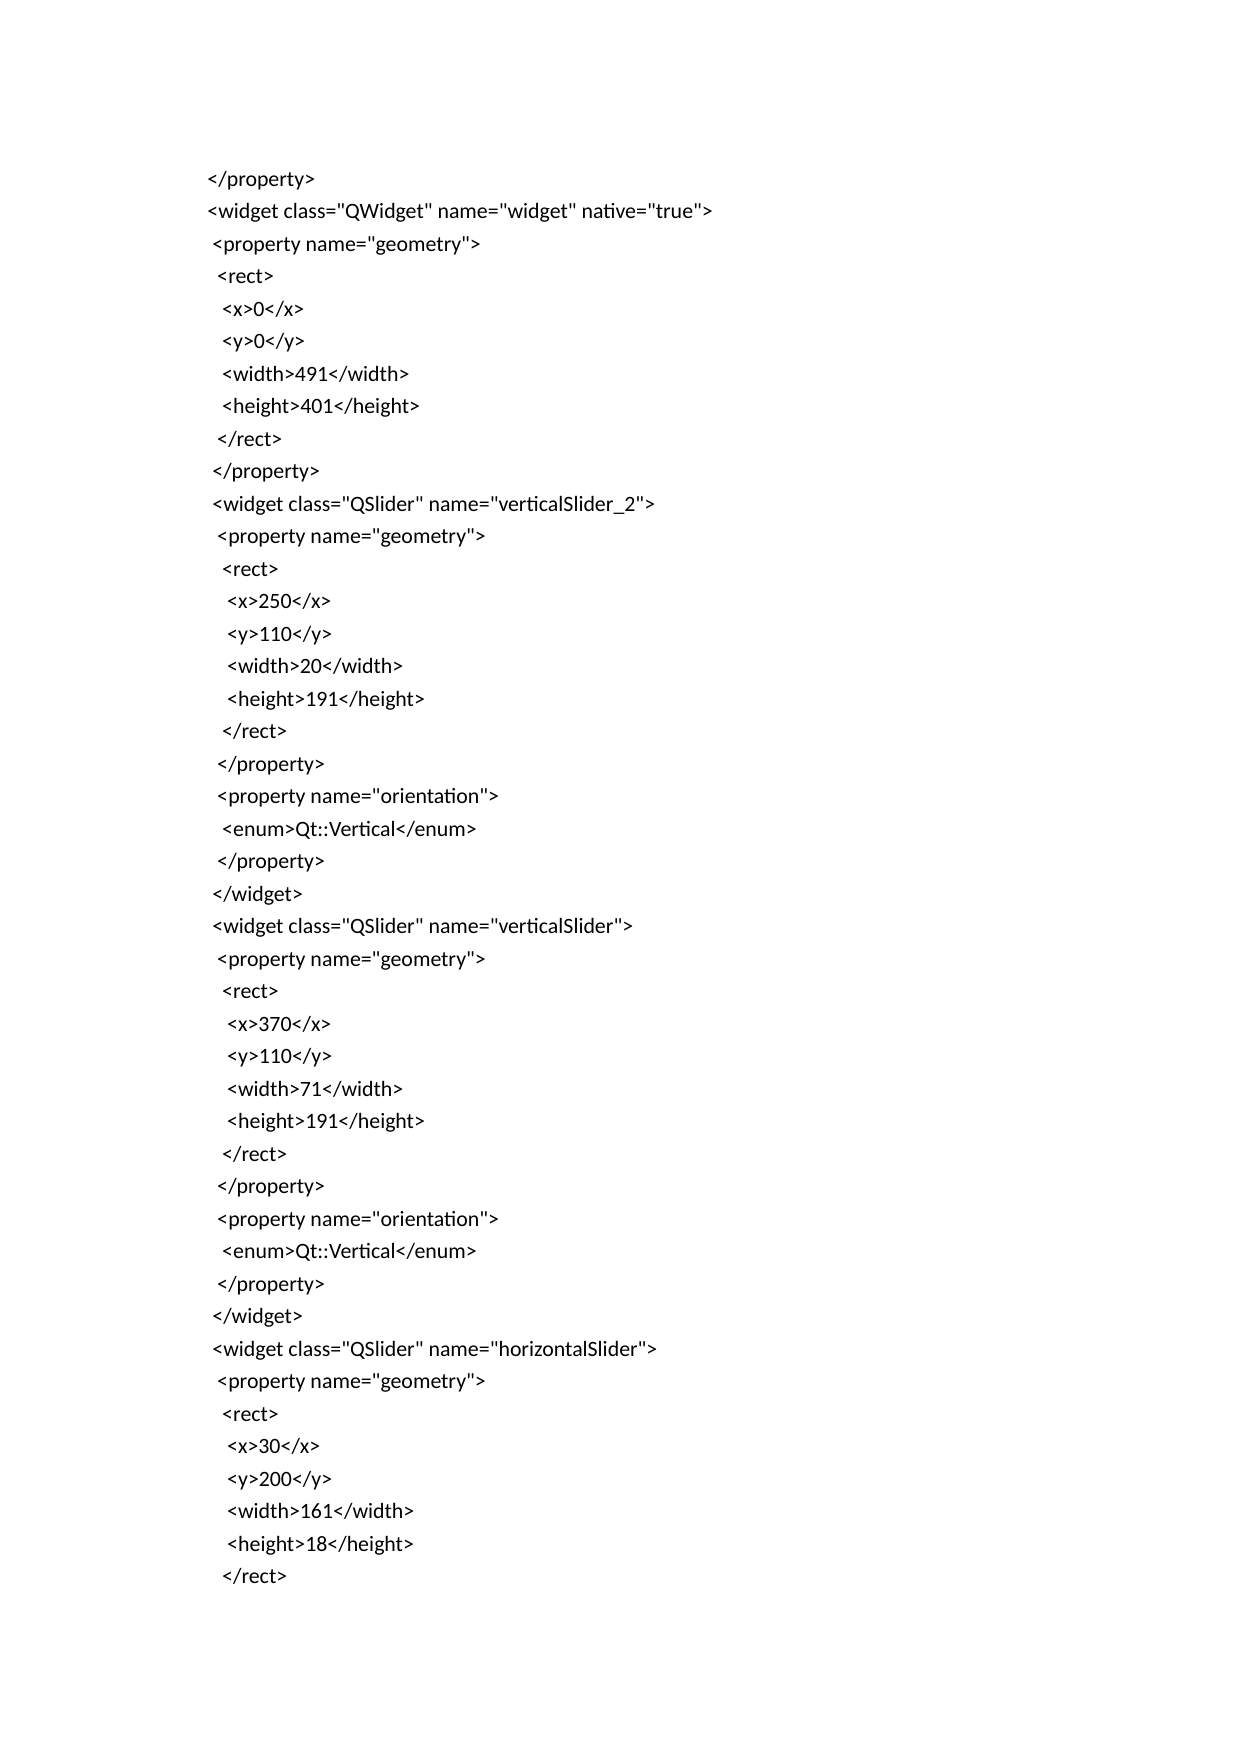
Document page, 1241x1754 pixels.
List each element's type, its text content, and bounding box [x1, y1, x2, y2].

text </property> [187, 162, 1053, 194]
text <x>250</x> [187, 584, 1053, 617]
text <height>401</height> [187, 389, 1053, 422]
text </property> [187, 1267, 1053, 1299]
text <x>30</x> [187, 1429, 1053, 1462]
text <property name="geometry"> [187, 227, 1053, 259]
text </property> [187, 454, 1053, 487]
text </rect> [187, 1559, 1053, 1592]
text </widget> [187, 1299, 1053, 1332]
text <widget class="QSlider" name="verticalSlider_2"> [187, 487, 1053, 519]
text <y>0</y> [187, 324, 1053, 357]
text <property name="orientation"> [187, 1202, 1053, 1234]
text <widget class="QSlider" name="horizontalSlider"> [187, 1332, 1053, 1364]
text <height>191</height> [187, 682, 1053, 714]
text <enum>Qt::Vertical</enum> [187, 812, 1053, 844]
text <rect> [187, 974, 1053, 1007]
text <width>491</width> [187, 357, 1053, 389]
text <y>110</y> [187, 617, 1053, 649]
text <height>191</height> [187, 1104, 1053, 1137]
text </rect> [187, 1137, 1053, 1169]
text </property> [187, 844, 1053, 877]
text <x>0</x> [187, 292, 1053, 324]
text <widget class="QWidget" name="widget" native="true"> [187, 194, 1053, 227]
text </rect> [187, 714, 1053, 747]
text <y>110</y> [187, 1039, 1053, 1072]
text <property name="geometry"> [187, 942, 1053, 974]
text <rect> [187, 1397, 1053, 1429]
text <property name="orientation"> [187, 779, 1053, 812]
text <y>200</y> [187, 1462, 1053, 1494]
text </property> [187, 1169, 1053, 1202]
text <widget class="QSlider" name="verticalSlider"> [187, 909, 1053, 942]
text </rect> [187, 422, 1053, 454]
text <rect> [187, 552, 1053, 584]
text <height>18</height> [187, 1527, 1053, 1559]
text <enum>Qt::Vertical</enum> [187, 1234, 1053, 1267]
text <rect> [187, 259, 1053, 292]
text <property name="geometry"> [187, 1364, 1053, 1397]
text <width>71</width> [187, 1072, 1053, 1104]
text </property> [187, 747, 1053, 779]
text <x>370</x> [187, 1007, 1053, 1039]
text <width>20</width> [187, 649, 1053, 682]
text </widget> [187, 877, 1053, 909]
text <property name="geometry"> [187, 519, 1053, 552]
text <width>161</width> [187, 1494, 1053, 1527]
